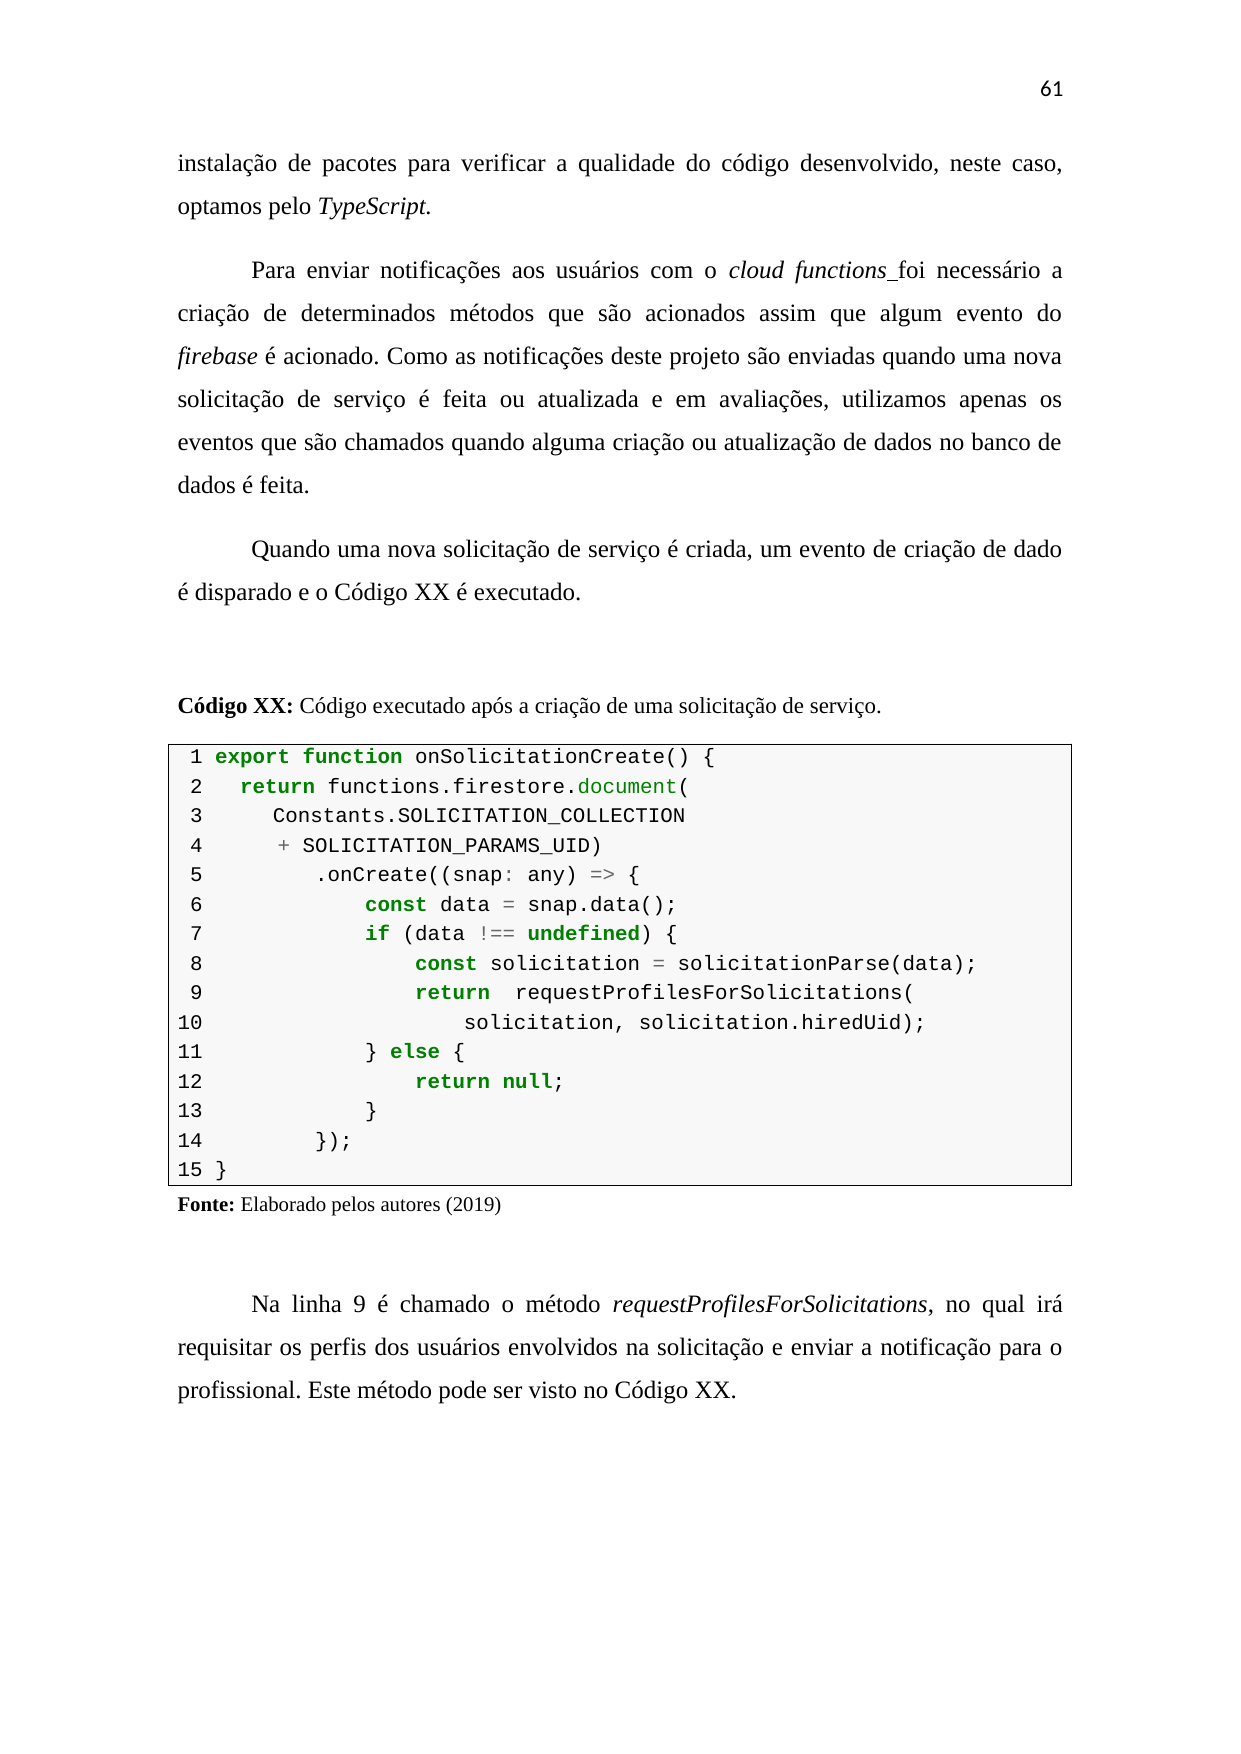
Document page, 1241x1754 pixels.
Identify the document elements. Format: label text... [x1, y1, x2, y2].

text 8 const solicitation = solicitationParse(data); [169, 950, 1071, 977]
text 2 return functions.firestore.document( [169, 773, 1071, 800]
text 7 if (data !== undefined) { [169, 920, 1071, 947]
text 3 Constants.SOLICITATION_COLLECTION [169, 802, 1071, 829]
text 4 + SOLICITATION_PARAMS_UID) [169, 832, 1071, 859]
text 10 solicitation, solicitation.hiredUid); [169, 1009, 1071, 1036]
text Quando uma nova solicitação de serviço é criada, um evento de criação de dado é disparado e o Código XX é executado. [177, 534, 1063, 606]
text 12 return null; [169, 1068, 1071, 1094]
text 5 .onCreate((snap: any) => { [169, 861, 1071, 888]
text Código XX: Código executado após a criação de uma solicitação de serviço. [177, 692, 1063, 719]
text 9 return requestProfilesForSolicitations( [169, 979, 1071, 1006]
text 1 export function onSolicitationCreate() { [169, 745, 1071, 770]
text 11 } else { [169, 1038, 1071, 1065]
text Para enviar notificações aos usuários com o cloud functions foi necessário a criação de determinados métodos que são acionados assim que algum evento do firebase é acionado. Como as notificações deste projeto são enviadas quando uma nova solicitação de serviço é feita ou atualizada e em avaliações, utilizamos apenas os eventos que são chamados quando alguma criação ou atualização de dados no banco de dados é feita. [177, 255, 1063, 499]
text Fonte: Elaborado pelos autores (2019) [177, 1192, 1063, 1216]
text 6 const data = snap.data(); [169, 891, 1071, 918]
text 14 }); [169, 1127, 1071, 1153]
text 15 } [169, 1156, 1071, 1185]
text 13 } [169, 1097, 1071, 1124]
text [177, 148, 1063, 219]
text Na linha 9 é chamado o método requestProfilesForSolicitations, no qual irá requisitar os perfis dos usuários envolvidos na solicitação e enviar a notificação para o profissional. Este método pode ser visto no Código XX. [177, 1289, 1063, 1404]
